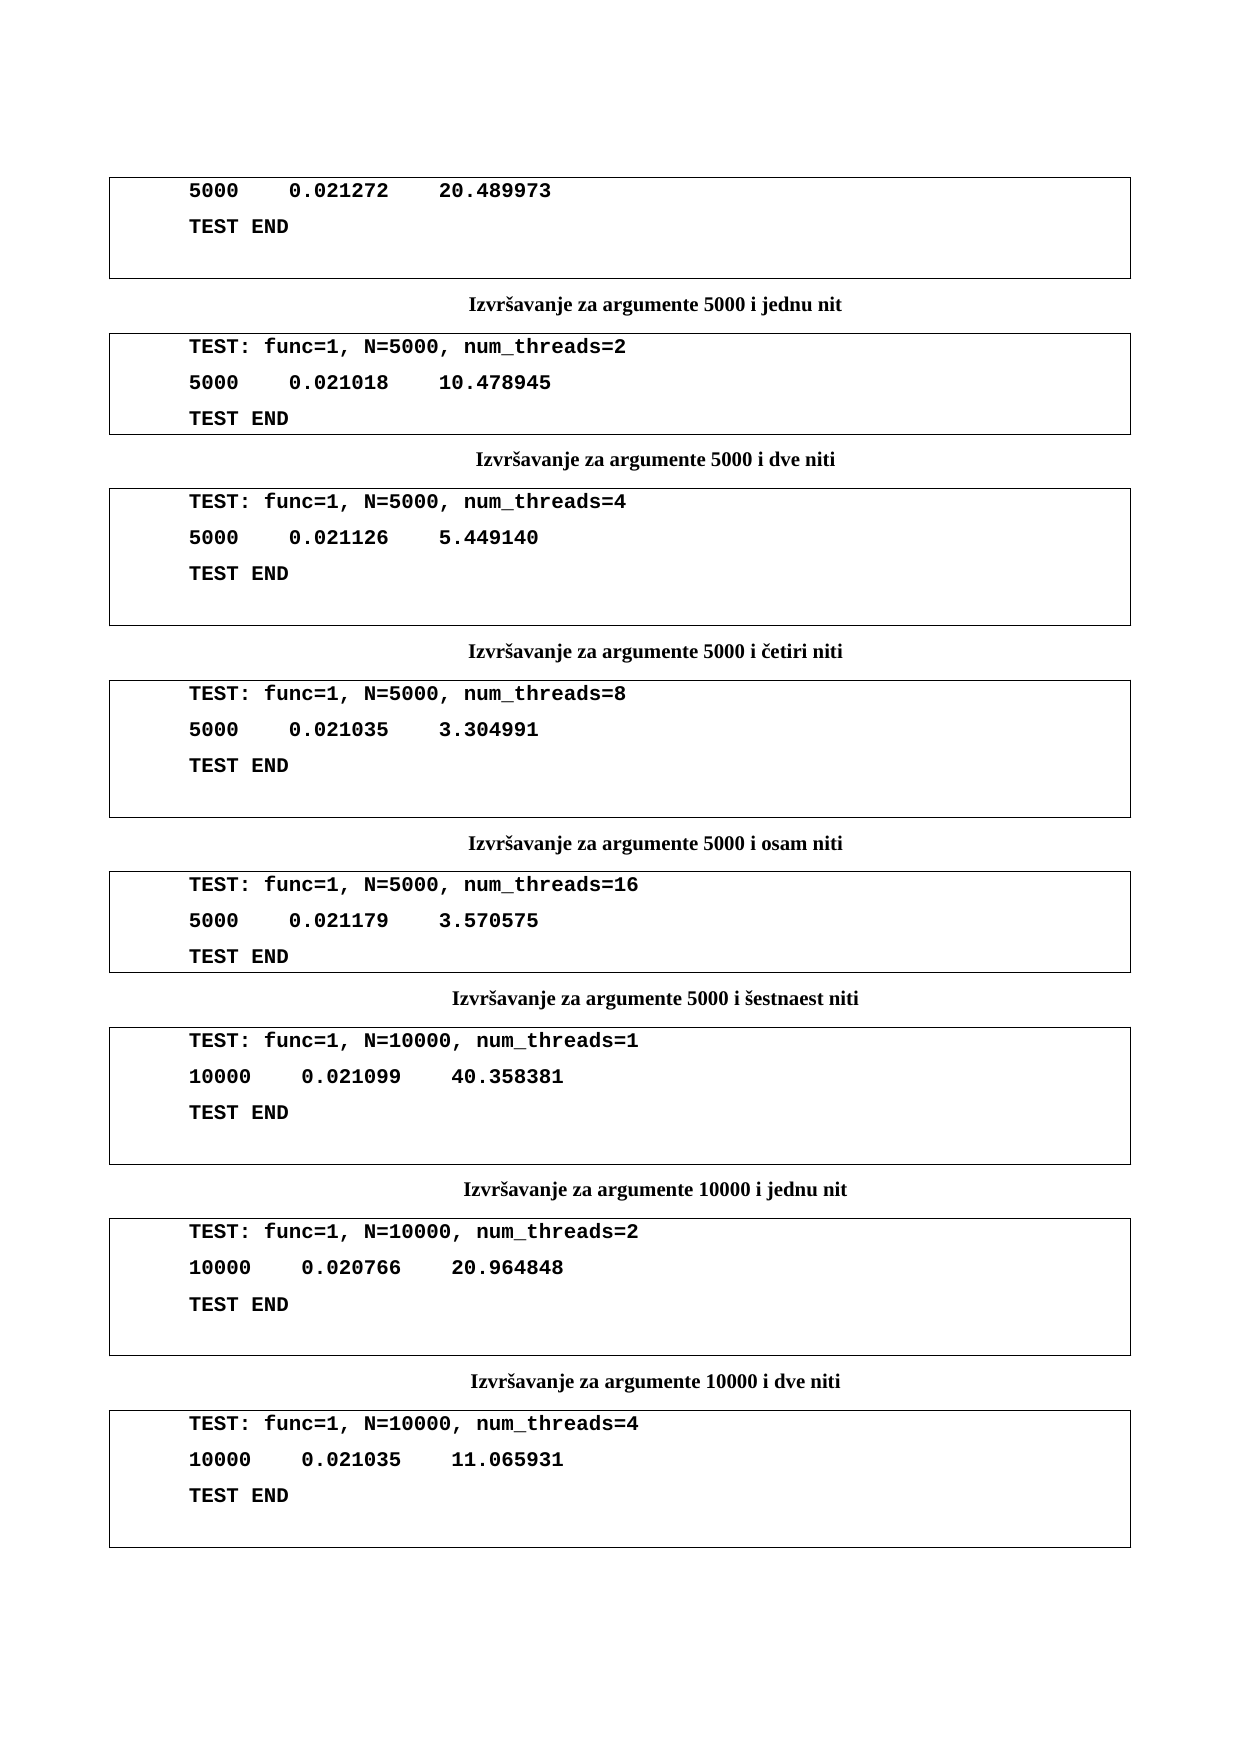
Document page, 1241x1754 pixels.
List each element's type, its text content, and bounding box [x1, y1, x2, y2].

text TEST: func=1, N=5000, num_threads=16 [110, 872, 1130, 898]
text TEST END [110, 1482, 1130, 1509]
text 5000 0.021035 3.304991 [110, 716, 1130, 742]
text Izvršavanje za argumente 5000 i četiri niti [118, 639, 1122, 663]
text 5000 0.021018 10.478945 [110, 369, 1130, 396]
text Izvršavanje za argumente 5000 i šestnaest niti [118, 986, 1122, 1010]
text TEST: func=1, N=5000, num_threads=8 [110, 681, 1130, 706]
text Izvršavanje za argumente 10000 i dve niti [118, 1369, 1122, 1393]
text 10000 0.021035 11.065931 [110, 1446, 1130, 1473]
text TEST: func=1, N=5000, num_threads=2 [110, 334, 1130, 359]
text TEST: func=1, N=10000, num_threads=2 [110, 1219, 1130, 1245]
text 10000 0.021099 40.358381 [110, 1063, 1130, 1089]
text TEST END [110, 213, 1130, 240]
text TEST END [110, 943, 1130, 972]
text TEST END [110, 1290, 1130, 1317]
text TEST: func=1, N=5000, num_threads=4 [110, 489, 1130, 515]
text Izvršavanje za argumente 10000 i jednu nit [118, 1177, 1122, 1201]
text TEST: func=1, N=10000, num_threads=1 [110, 1028, 1130, 1053]
text TEST END [110, 560, 1130, 587]
text 5000 0.021272 20.489973 [110, 178, 1130, 204]
text 5000 0.021179 3.570575 [110, 907, 1130, 934]
text Izvršavanje za argumente 5000 i osam niti [118, 830, 1122, 854]
text TEST: func=1, N=10000, num_threads=4 [110, 1411, 1130, 1436]
text 10000 0.020766 20.964848 [110, 1254, 1130, 1281]
text 5000 0.021126 5.449140 [110, 524, 1130, 551]
text TEST END [110, 752, 1130, 779]
text Izvršavanje za argumente 5000 i jednu nit [118, 292, 1122, 316]
text Izvršavanje za argumente 5000 i dve niti [118, 447, 1122, 471]
text TEST END [110, 1099, 1130, 1126]
text TEST END [110, 405, 1130, 434]
